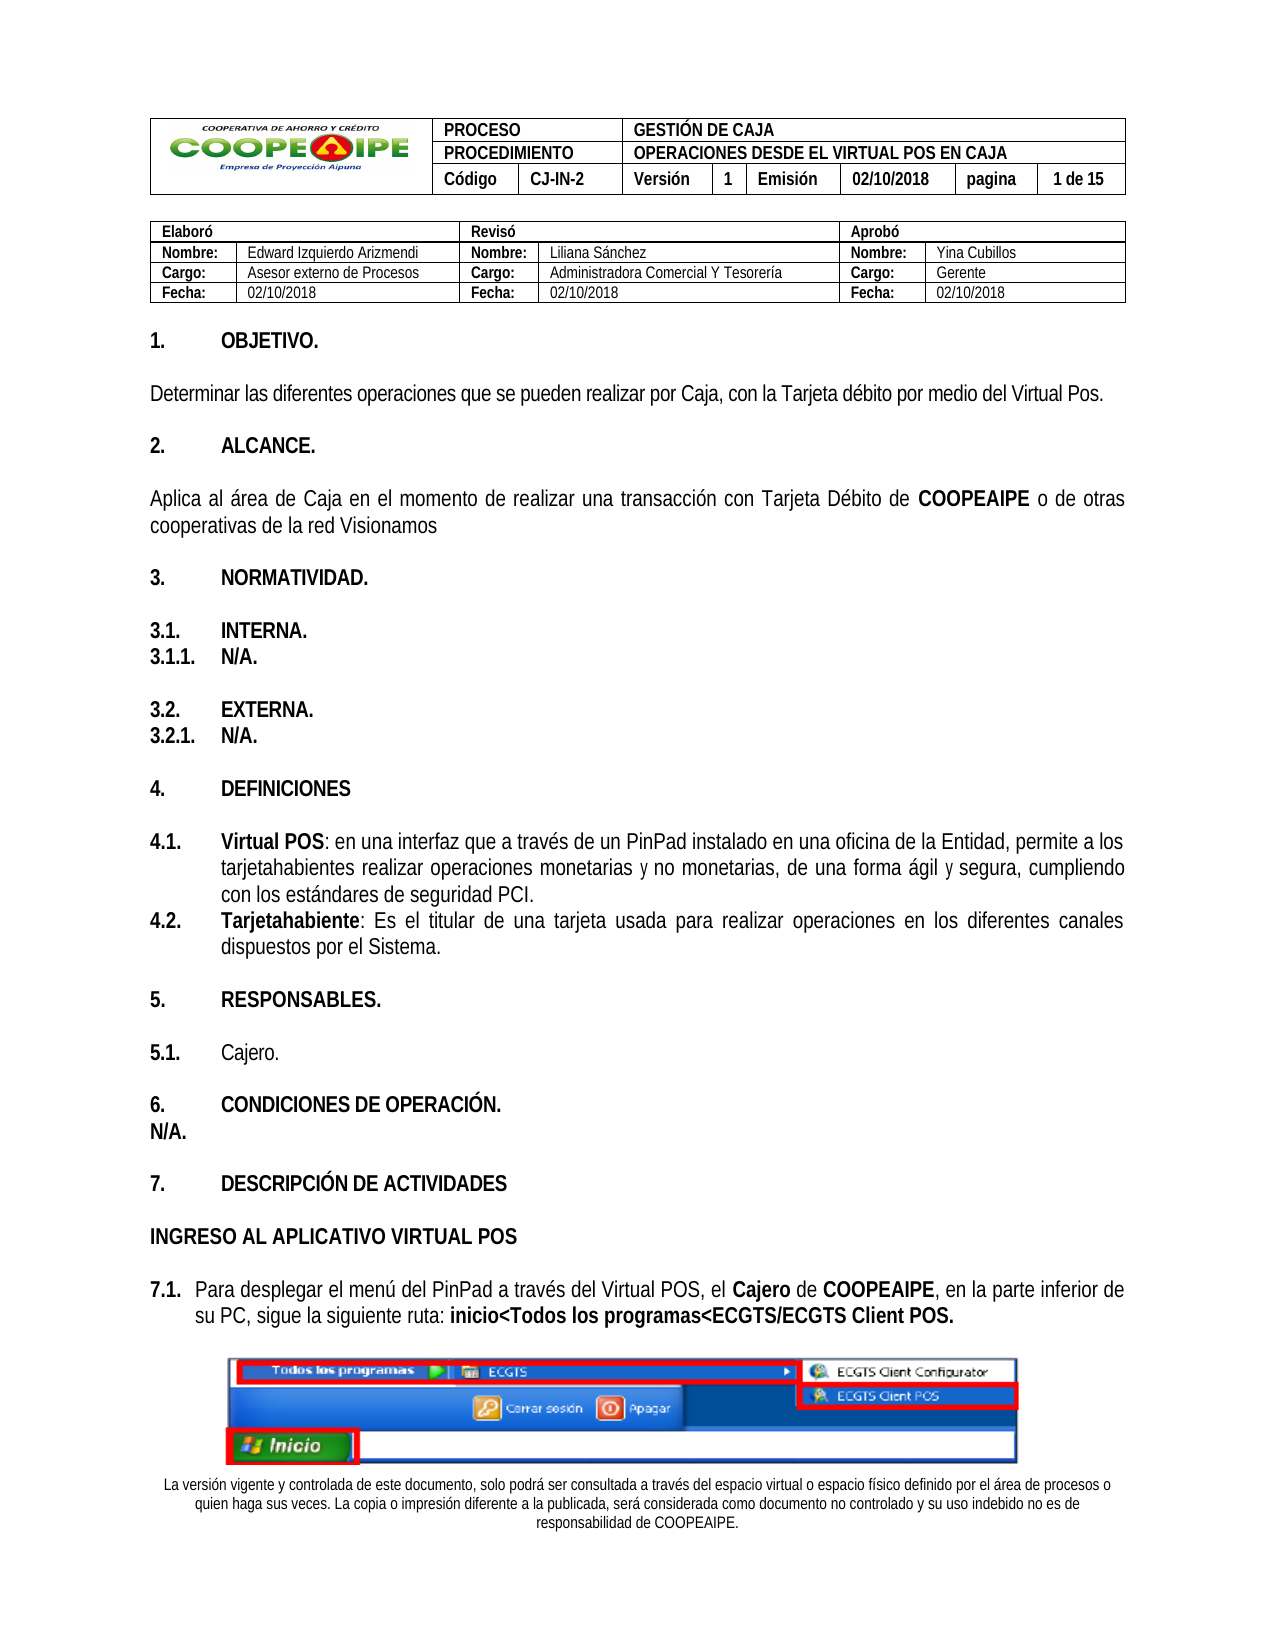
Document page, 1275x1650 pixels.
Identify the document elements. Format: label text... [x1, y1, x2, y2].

table_cell Fecha: [460, 283, 538, 302]
table_cell Liliana Sánchez [539, 243, 839, 262]
list ALCANCE. [150, 432, 1125, 459]
list EXTERNA. [150, 696, 1125, 722]
list CONDICIONES DE OPERACIÓN. [150, 1091, 1125, 1118]
table_cell 02/10/2018 [926, 283, 1125, 302]
list OBJETIVO. [150, 327, 1125, 353]
text Determinar las diferentes operaciones que se pueden realizar por Caja, con la Tarjeta débito por medio del Virtual Pos. [150, 380, 1125, 406]
list Cajero. [150, 1039, 1125, 1065]
text N/A. [150, 1118, 1125, 1144]
table_header Elaboró [151, 222, 459, 241]
table_cell Cargo: [151, 263, 236, 282]
picture [223, 1355, 1019, 1465]
list Tarjetahabiente: Es el titular de una tarjeta usada para realizar operaciones en los diferentes canales dispuestos por el Sistema. [150, 907, 1125, 959]
table_header Aprobó [840, 222, 1125, 241]
table_cell 02/10/2018 [237, 283, 459, 302]
picture [165, 119, 413, 173]
table_cell Yina Cubillos [926, 243, 1125, 262]
table_cell Fecha: [151, 283, 236, 302]
table_cell Gerente [926, 263, 1125, 282]
list N/A. [150, 643, 1125, 670]
list Para desplegar el menú del PinPad a través del Virtual POS, el Cajero de COOPEAIPE, en la parte inferior de su PC, sigue la siguiente ruta: inicio<Todos los programas<ECGTS/ECGTS Client POS. [150, 1276, 1125, 1328]
list INTERNA. [150, 617, 1125, 643]
table_cell Asesor externo de Procesos [237, 263, 459, 282]
list DEFINICIONES [150, 775, 1125, 801]
text INGRESO AL APLICATIVO VIRTUAL POS [150, 1223, 1125, 1249]
table_cell 02/10/2018 [539, 283, 839, 302]
table_cell Cargo: [460, 263, 538, 282]
table_cell Fecha: [840, 283, 925, 302]
table_cell Nombre: [460, 243, 538, 262]
table_cell Administradora Comercial Y Tesorería [539, 263, 839, 282]
table_cell Nombre: [840, 243, 925, 262]
list RESPONSABLES. [150, 986, 1125, 1012]
list N/A. [150, 722, 1125, 749]
text Aplica al área de Caja en el momento de realizar una transacción con Tarjeta Débito de COOPEAIPE o de otras cooperativas de la red Visionamos [150, 485, 1125, 538]
table_cell Edward Izquierdo Arizmendi [237, 243, 459, 262]
list DESCRIPCIÓN DE ACTIVIDADES [150, 1170, 1125, 1197]
list NORMATIVIDAD. [150, 564, 1125, 591]
table_header Revisó [460, 222, 839, 241]
list Virtual POS: en una interfaz que a través de un PinPad instalado en una oficina de la Entidad, permite a los tarjetahabientes realizar operaciones monetarias y no monetarias, de una forma ágil y segura, cumpliendo con los estándares de seguridad PCI. [150, 828, 1125, 907]
table_cell Cargo: [840, 263, 925, 282]
table_cell Nombre: [151, 243, 236, 262]
